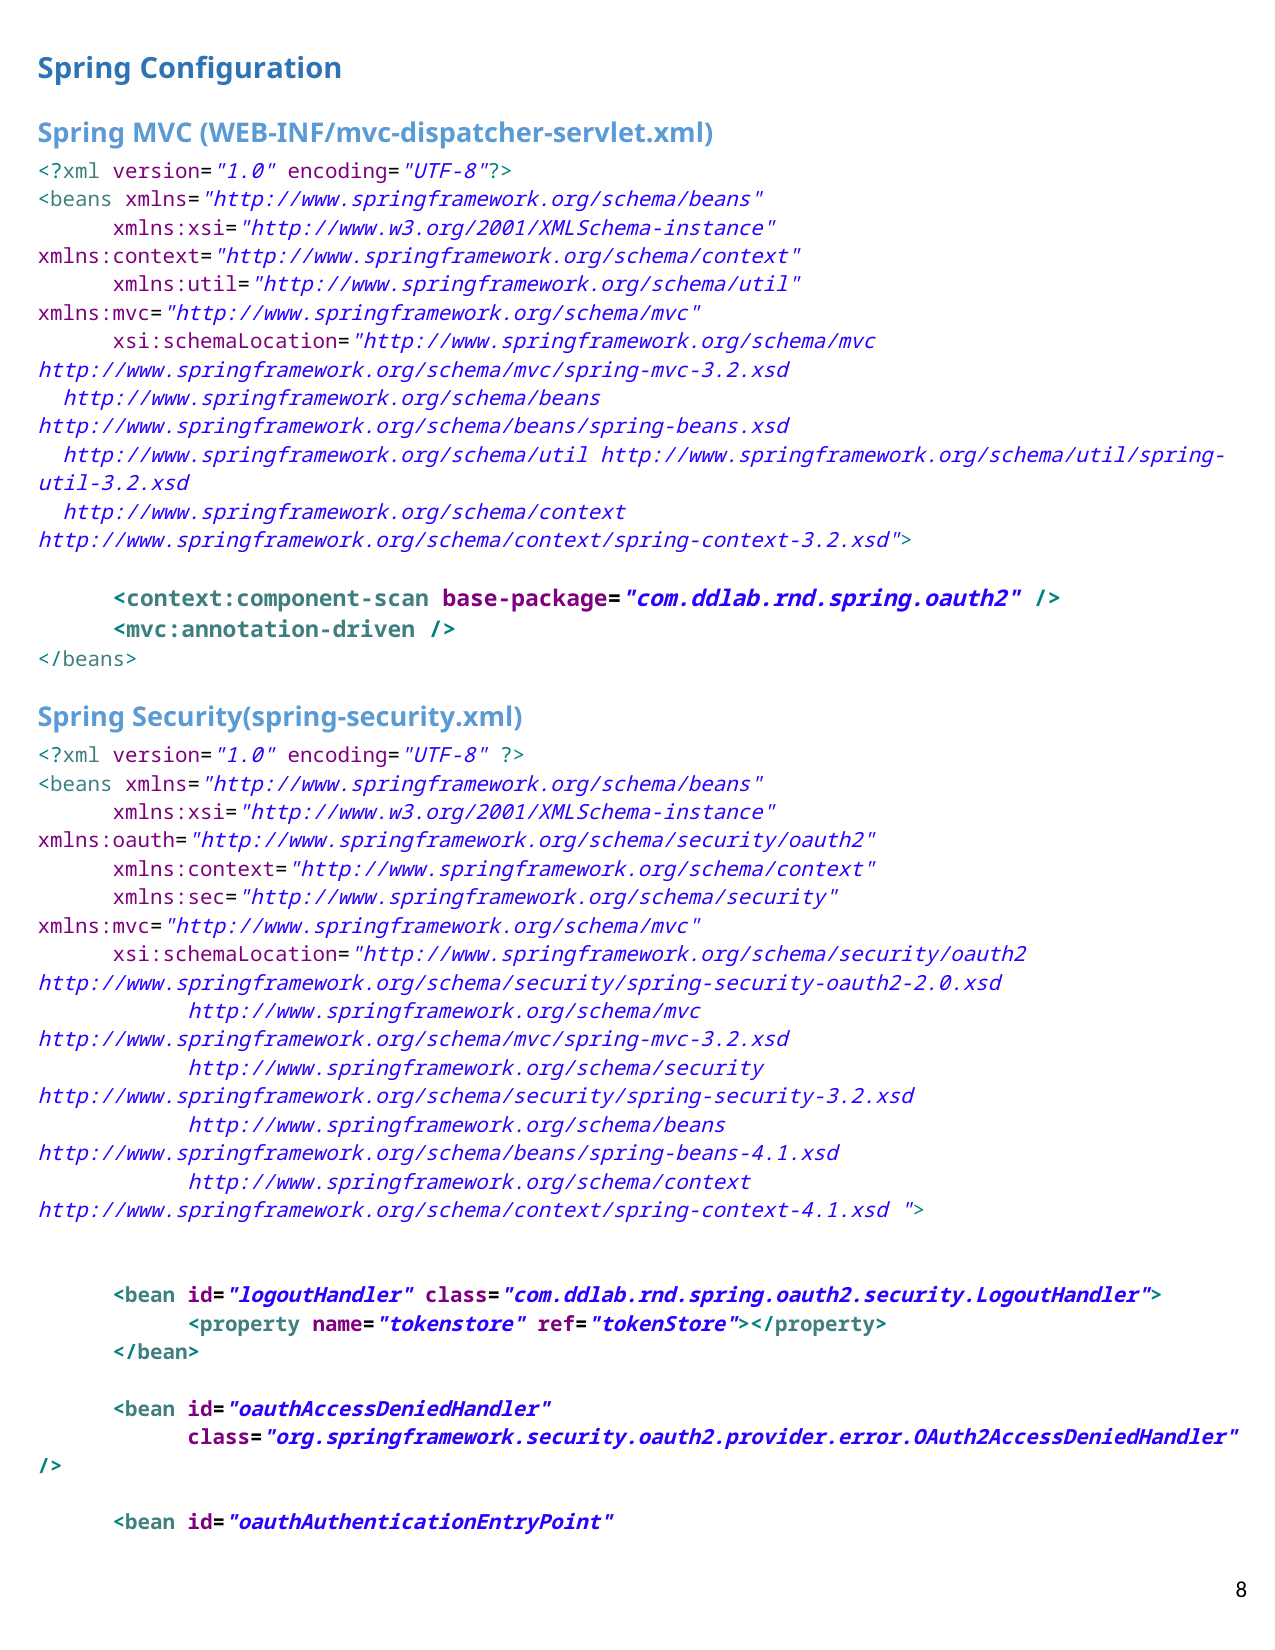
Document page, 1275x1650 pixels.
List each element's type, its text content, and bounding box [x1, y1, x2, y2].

text http://www.springframework.org/schema/context http://www.springframework.org/schema/context/spring-context-3.2.xsd"> [37, 497, 1247, 554]
text http://www.springframework.org/schema/security http://www.springframework.org/schema/security/spring-security-3.2.xsd [37, 1053, 1247, 1110]
subtitle Spring MVC (WEB-INF/mvc-dispatcher-servlet.xml) [37, 113, 1247, 150]
text xsi:schemaLocation="http://www.springframework.org/schema/security/oauth2 http://www.springframework.org/schema/security/spring-security-oauth2-2.0.xsd [37, 939, 1247, 996]
text <?xml version="1.0" encoding="UTF-8" ?> [37, 740, 1247, 769]
subtitle Spring Configuration [37, 47, 1247, 87]
text <bean id="oauthAuthenticationEntryPoint" [37, 1507, 1247, 1536]
text <bean id="logoutHandler" class="com.ddlab.rnd.spring.oauth2.security.LogoutHandler"> [37, 1281, 1247, 1309]
text </bean> [37, 1337, 1247, 1366]
text xsi:schemaLocation="http://www.springframework.org/schema/mvc http://www.springframework.org/schema/mvc/spring-mvc-3.2.xsd [37, 326, 1247, 383]
text http://www.springframework.org/schema/mvc http://www.springframework.org/schema/mvc/spring-mvc-3.2.xsd [37, 996, 1247, 1053]
text <mvc:annotation-driven /> [37, 613, 1247, 644]
text <beans xmlns="http://www.springframework.org/schema/beans" [37, 769, 1247, 797]
text xmlns:sec="http://www.springframework.org/schema/security" xmlns:mvc="http://www.springframework.org/schema/mvc" [37, 882, 1247, 939]
text <property name="tokenstore" ref="tokenStore"></property> [37, 1309, 1247, 1337]
text xmlns:xsi="http://www.w3.org/2001/XMLSchema-instance" xmlns:context="http://www.springframework.org/schema/context" [37, 213, 1247, 269]
subtitle Spring Security(spring-security.xml) [37, 698, 1247, 735]
text http://www.springframework.org/schema/beans http://www.springframework.org/schema/beans/spring-beans.xsd [37, 383, 1247, 440]
text <context:component-scan base-package="com.ddlab.rnd.spring.oauth2" /> [37, 582, 1247, 613]
text http://www.springframework.org/schema/util http://www.springframework.org/schema/util/spring-util-3.2.xsd [37, 440, 1247, 497]
text xmlns:context="http://www.springframework.org/schema/context" [37, 854, 1247, 882]
text http://www.springframework.org/schema/context http://www.springframework.org/schema/context/spring-context-4.1.xsd "> [37, 1167, 1247, 1224]
text class="org.springframework.security.oauth2.provider.error.OAuth2AccessDeniedHandler" /> [37, 1422, 1247, 1479]
text </beans> [37, 644, 1247, 673]
text <bean id="oauthAccessDeniedHandler" [37, 1394, 1247, 1422]
text xmlns:util="http://www.springframework.org/schema/util" xmlns:mvc="http://www.springframework.org/schema/mvc" [37, 269, 1247, 326]
text xmlns:xsi="http://www.w3.org/2001/XMLSchema-instance" xmlns:oauth="http://www.springframework.org/schema/security/oauth2" [37, 797, 1247, 854]
text <beans xmlns="http://www.springframework.org/schema/beans" [37, 184, 1247, 213]
text http://www.springframework.org/schema/beans http://www.springframework.org/schema/beans/spring-beans-4.1.xsd [37, 1110, 1247, 1167]
text <?xml version="1.0" encoding="UTF-8"?> [37, 156, 1247, 184]
